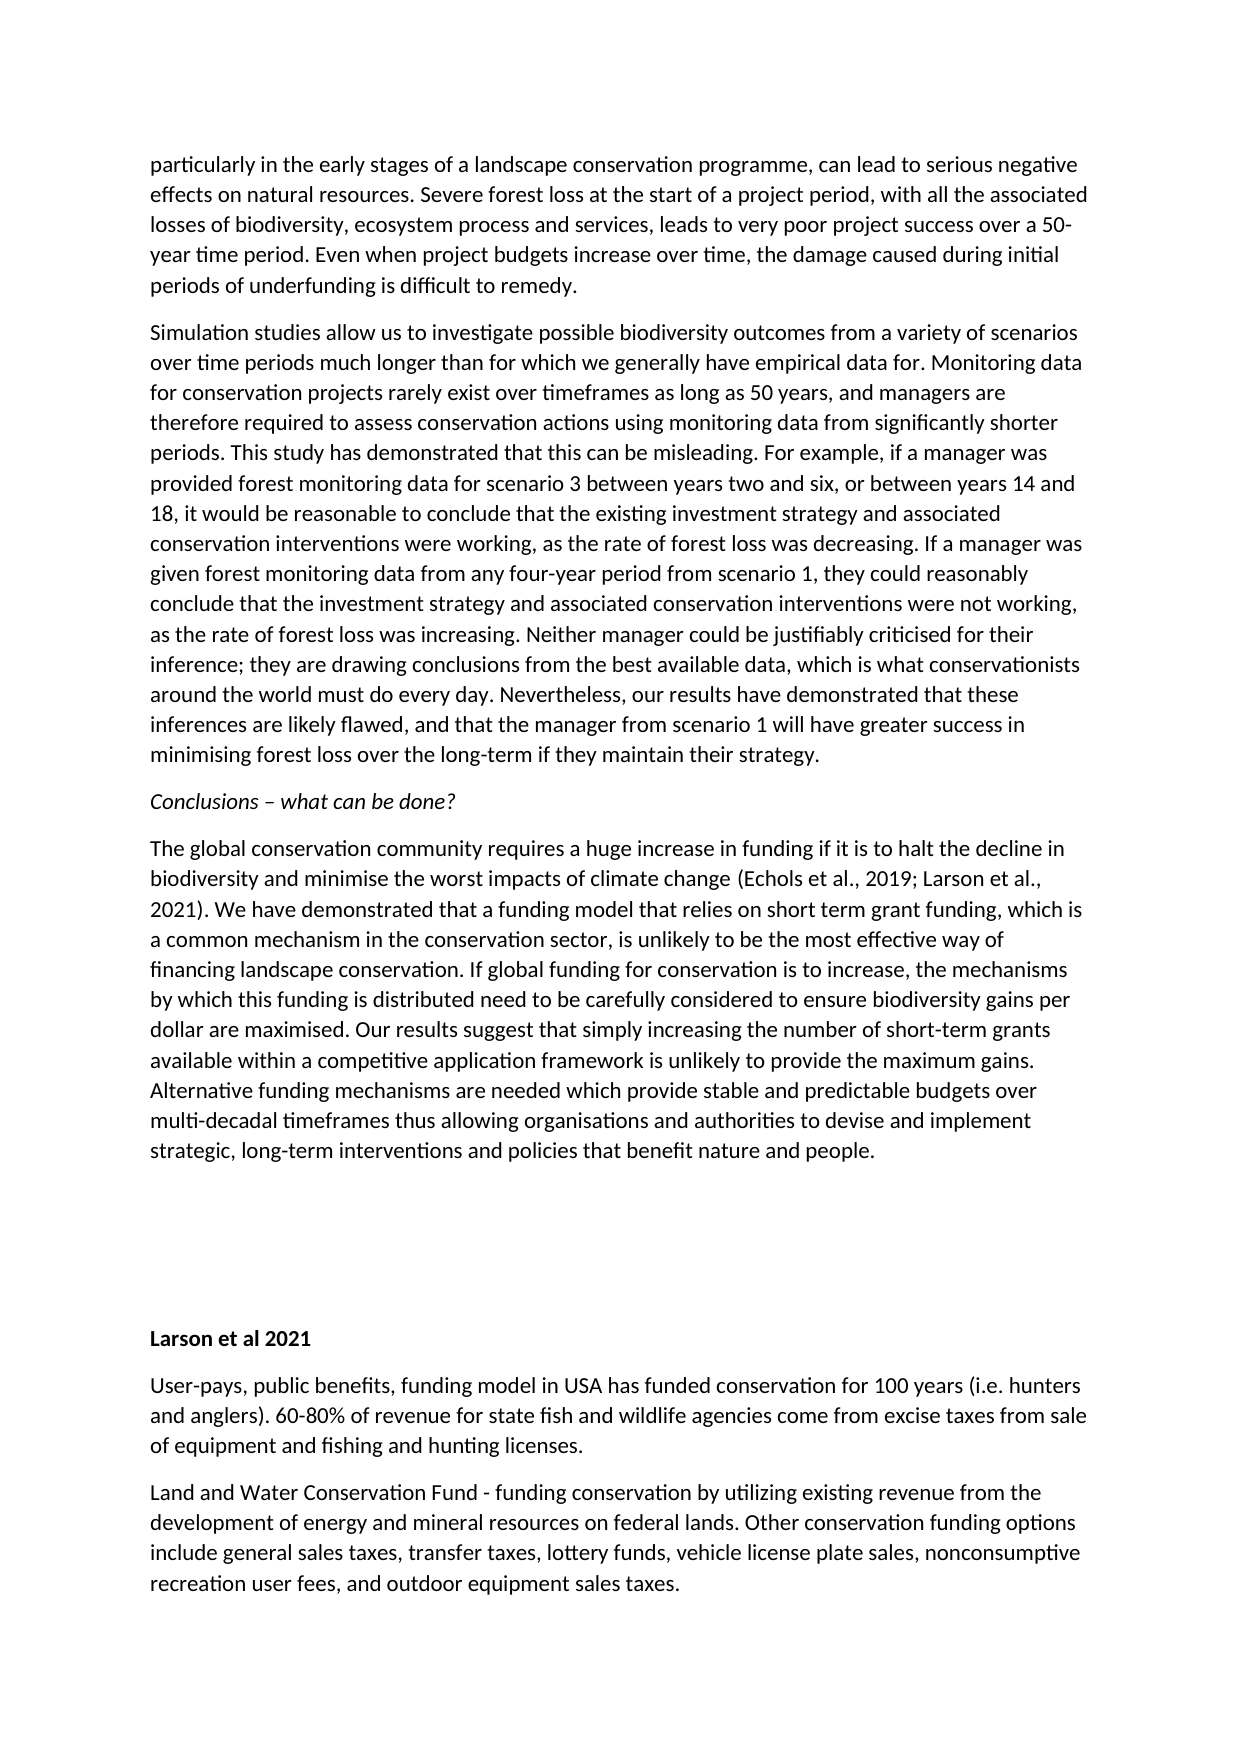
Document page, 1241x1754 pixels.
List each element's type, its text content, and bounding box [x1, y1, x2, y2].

text User-pays, public benefits, funding model in USA has funded conservation for 100 years (i.e. hunters and anglers). 60-80% of revenue for state fish and wildlife agencies come from excise taxes from sale of equipment and fishing and hunting licenses. [150, 1371, 1090, 1459]
text Conclusions – what can be done? [150, 787, 1090, 816]
text The global conservation community requires a huge increase in funding if it is to halt the decline in biodiversity and minimise the worst impacts of climate change (Echols et al., 2019; Larson et al., 2021). We have demonstrated that a funding model that relies on short term grant funding, which is a common mechanism in the conservation sector, is unlikely to be the most effective way of financing landscape conservation. If global funding for conservation is to increase, the mechanisms by which this funding is distributed need to be carefully considered to ensure biodiversity gains per dollar are maximised. Our results suggest that simply increasing the number of short-term grants available within a competitive application framework is unlikely to provide the maximum gains. Alternative funding mechanisms are needed which provide stable and predictable budgets over multi-decadal timeframes thus allowing organisations and authorities to devise and implement strategic, long-term interventions and policies that benefit nature and people. [150, 834, 1090, 1164]
text Land and Water Conservation Fund - funding conservation by utilizing existing revenue from the development of energy and mineral resources on federal lands. Other conservation funding options include general sales taxes, transfer taxes, lottery funds, vehicle license plate sales, nonconsumptive recreation user fees, and outdoor equipment sales taxes. [150, 1478, 1090, 1597]
text Simulation studies allow us to investigate possible biodiversity outcomes from a variety of scenarios over time periods much longer than for which we generally have empirical data for. Monitoring data for conservation projects rarely exist over timeframes as long as 50 years, and managers are therefore required to assess conservation actions using monitoring data from significantly shorter periods. This study has demonstrated that this can be misleading. For example, if a manager was provided forest monitoring data for scenario 3 between years two and six, or between years 14 and 18, it would be reasonable to conclude that the existing investment strategy and associated conservation interventions were working, as the rate of forest loss was decreasing. If a manager was given forest monitoring data from any four-year period from scenario 1, they could reasonably conclude that the investment strategy and associated conservation interventions were not working, as the rate of forest loss was increasing. Neither manager could be justifiably criticised for their inference; they are drawing conclusions from the best available data, which is what conservationists around the world must do every day. Nevertheless, our results have demonstrated that these inferences are likely flawed, and that the manager from scenario 1 will have greater success in minimising forest loss over the long-term if they maintain their strategy. [150, 318, 1090, 769]
text Larson et al 2021 [150, 1324, 1090, 1352]
